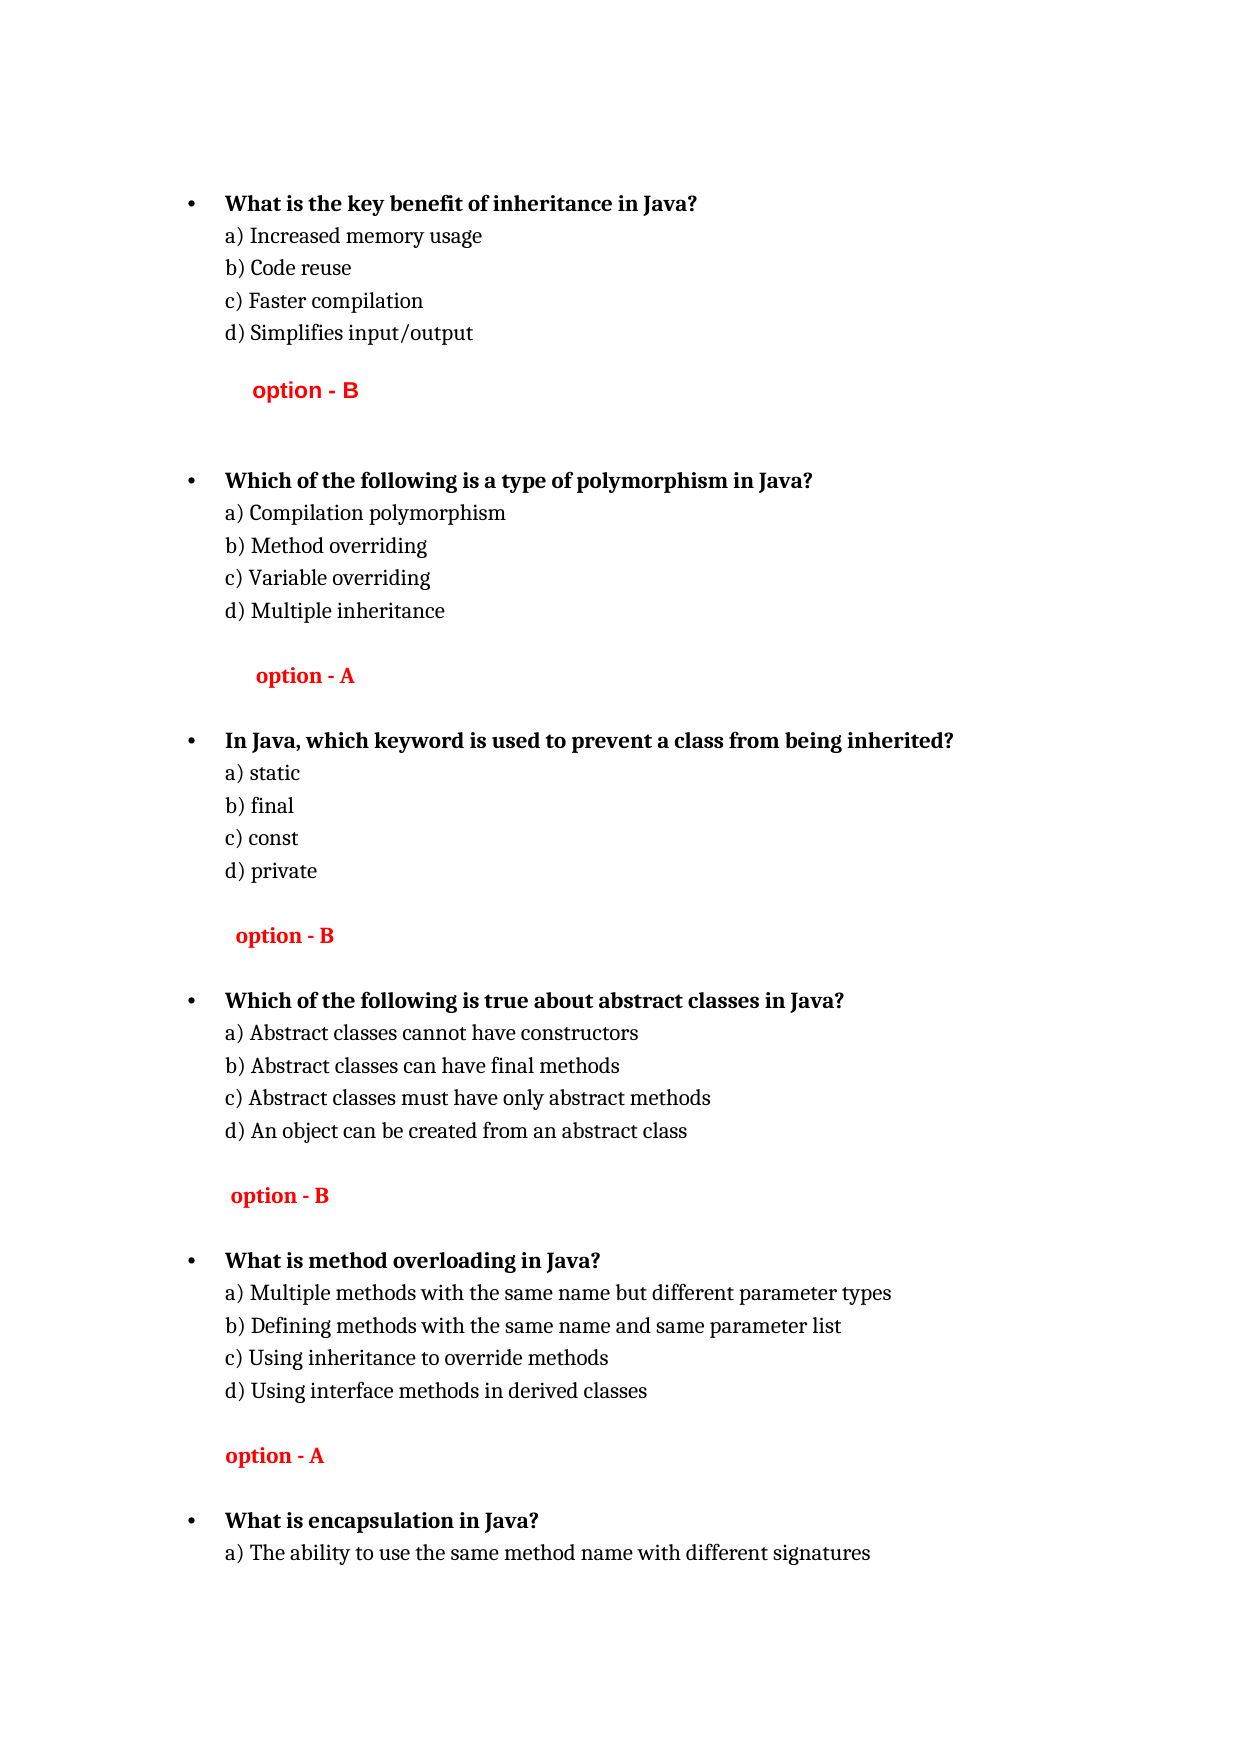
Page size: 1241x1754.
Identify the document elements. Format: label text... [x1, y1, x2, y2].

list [187, 1504, 1090, 1569]
text option - B [150, 1179, 1090, 1212]
text option - A [150, 659, 1090, 692]
text option - B [150, 919, 1090, 952]
text option - A [150, 1439, 1090, 1472]
list Which of the following is true about abstract classes in Java? a) Abstract classes cannot have constructors b) Abstract classes can have final methods c) Abstract classes must have only abstract methods d) An object can be created from an abstract class [187, 984, 1090, 1147]
list What is the key benefit of inheritance in Java? a) Increased memory usage b) Code reuse c) Faster compilation d) Simplifies input/output [187, 187, 1090, 349]
list Which of the following is a type of polymorphism in Java? a) Compilation polymorphism b) Method overriding c) Variable overriding d) Multiple inheritance [187, 464, 1090, 627]
list In Java, which keyword is used to prevent a class from being inherited? a) static b) final c) const d) private [187, 724, 1090, 887]
text option - B [150, 374, 1090, 407]
list What is method overloading in Java? a) Multiple methods with the same name but different parameter types b) Defining methods with the same name and same parameter list c) Using inheritance to override methods d) Using interface methods in derived classes [187, 1244, 1090, 1407]
